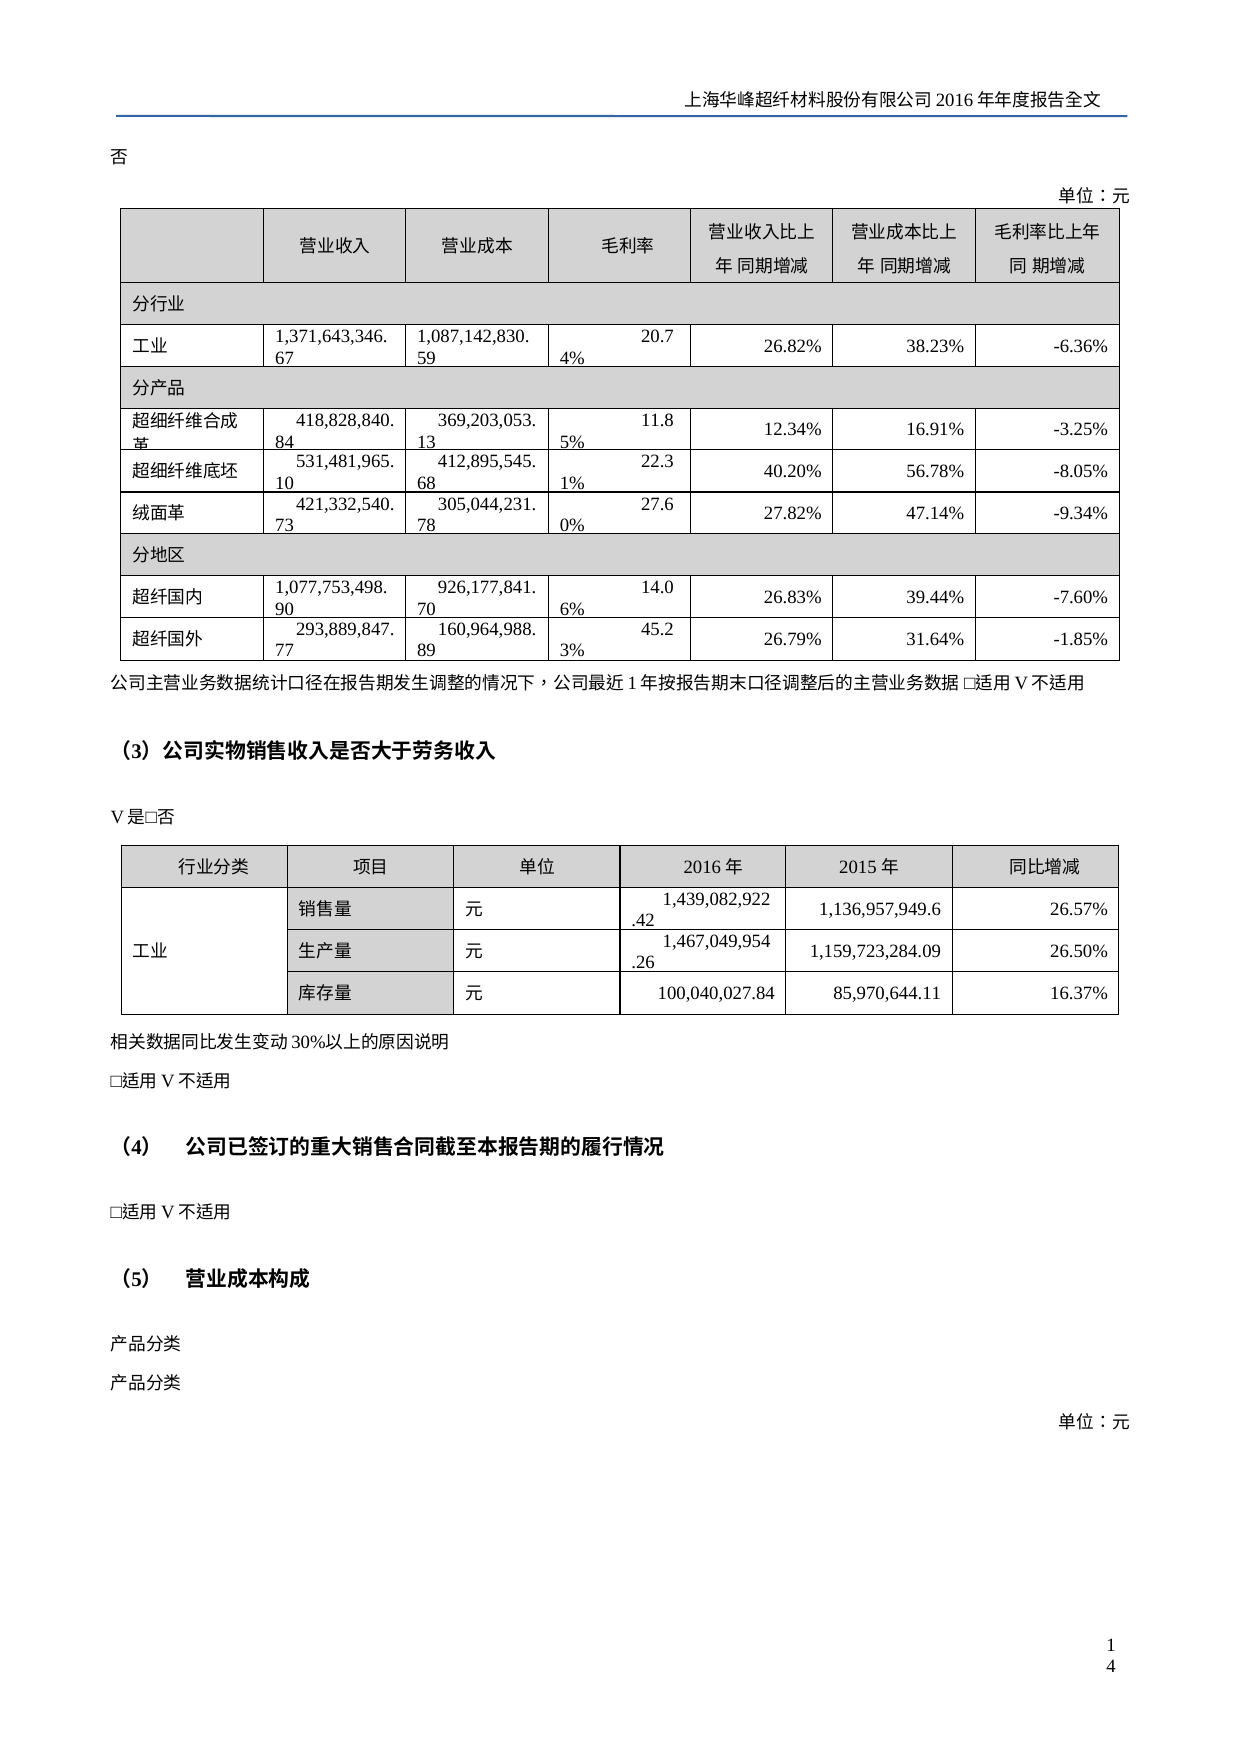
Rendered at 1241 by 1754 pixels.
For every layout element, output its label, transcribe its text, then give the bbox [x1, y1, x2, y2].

text 单位：元 [110, 1409, 1129, 1433]
text 产品分类 [110, 1332, 1129, 1356]
table_cell 305,044,231.78 [406, 493, 548, 533]
table_cell 418,828,840.84 [264, 409, 405, 449]
table_cell 1,467,049,954.26 [621, 930, 785, 971]
table_cell 11.85% [549, 409, 690, 449]
table_cell 421,332,540.73 [264, 493, 405, 533]
text 产品分类 [110, 1370, 1129, 1394]
text V是□否 [110, 804, 1129, 829]
table_cell 31.64% [833, 618, 975, 660]
text □适用V不适用 [110, 1068, 1129, 1092]
table_cell -1.85% [976, 618, 1119, 660]
table_cell 超纤国外 [121, 618, 263, 660]
table_cell 1,159,723,284.09 [786, 930, 952, 971]
table_cell 26.57% [953, 888, 1118, 929]
table_cell 1,371,643,346.67 [264, 325, 405, 366]
table_cell 26.79% [691, 618, 832, 660]
text （3）公司实物销售收入是否大于劳务收入 [110, 736, 1129, 765]
table_cell 元 [454, 888, 619, 929]
table_cell 超细纤维合成革 [121, 409, 263, 449]
table_cell 1,136,957,949.6 [786, 888, 952, 929]
text 单位：元 [110, 183, 1129, 207]
table_cell 45.23% [549, 618, 690, 660]
table_cell 分地区 [121, 534, 1119, 575]
table_cell 26.82% [691, 325, 832, 366]
table_cell 926,177,841.70 [406, 576, 548, 617]
table_cell 16.91% [833, 409, 975, 449]
text 相关数据同比发生变动30%以上的原因说明 [110, 1029, 1129, 1053]
table_header 行业分类 [122, 846, 287, 887]
table_cell 160,964,988.89 [406, 618, 548, 660]
table_cell 27.82% [691, 493, 832, 533]
table_header 2016 年 [621, 846, 785, 887]
table_cell 16.37% [953, 972, 1118, 1014]
table_header 项目 [288, 846, 453, 887]
table_cell 超纤国内 [121, 576, 263, 617]
text （4） 公司已签订的重大销售合同截至本报告期的履行情况 [110, 1132, 1129, 1160]
table_header 营业成本比上年 同期增减 [833, 209, 975, 282]
table_cell 工业 [121, 325, 263, 366]
table_cell 超细纤维底坯 [121, 450, 263, 491]
table_cell 分行业 [121, 283, 1119, 324]
table_cell 1,077,753,498.90 [264, 576, 405, 617]
table_cell 40.20% [691, 450, 832, 491]
table_cell 14.06% [549, 576, 690, 617]
text □适用V不适用 [110, 1200, 1129, 1224]
table_cell 369,203,053.13 [406, 409, 548, 449]
table_header 营业收入 [264, 209, 405, 282]
table_cell 27.60% [549, 493, 690, 533]
table_cell 531,481,965.10 [264, 450, 405, 491]
table_cell 100,040,027.84 [621, 972, 785, 1014]
table_cell 1,439,082,922.42 [621, 888, 785, 929]
table_cell 26.83% [691, 576, 832, 617]
table_cell -3.25% [976, 409, 1119, 449]
table_cell 库存量 [288, 972, 453, 1014]
table_cell 412,895,545.68 [406, 450, 548, 491]
table_cell 47.14% [833, 493, 975, 533]
table_cell -7.60% [976, 576, 1119, 617]
table_cell 85,970,644.11 [786, 972, 952, 1014]
table_cell -9.34% [976, 493, 1119, 533]
table_cell -6.36% [976, 325, 1119, 366]
table_header 2015 年 [786, 846, 952, 887]
text （5） 营业成本构成 [110, 1264, 1129, 1292]
table_cell 元 [454, 972, 619, 1014]
table_header 毛利率 [549, 209, 690, 282]
table_cell 分产品 [121, 367, 1119, 408]
table_cell 26.50% [953, 930, 1118, 971]
table_header 营业收入比上年 同期增减 [691, 209, 832, 282]
table_cell 工业 [122, 888, 287, 1014]
table_cell 销售量 [288, 888, 453, 929]
table_header 单位 [454, 846, 619, 887]
table_cell 20.74% [549, 325, 690, 366]
table_cell 12.34% [691, 409, 832, 449]
table_cell 56.78% [833, 450, 975, 491]
table_header 毛利率比上年同 期增减 [976, 209, 1119, 282]
table_cell 22.31% [549, 450, 690, 491]
text 否 [110, 144, 1129, 169]
table_cell 1,087,142,830.59 [406, 325, 548, 366]
table_cell 元 [454, 930, 619, 971]
table_header 营业成本 [406, 209, 548, 282]
table_cell 39.44% [833, 576, 975, 617]
table_cell 38.23% [833, 325, 975, 366]
table_cell -8.05% [976, 450, 1119, 491]
table_header [121, 209, 263, 282]
table_cell 生产量 [288, 930, 453, 971]
table_cell 绒面革 [121, 493, 263, 533]
table_header 同比增减 [953, 846, 1118, 887]
table_cell 293,889,847.77 [264, 618, 405, 660]
text 公司主营业务数据统计口径在报告期发生调整的情况下，公司最近1年按报告期末口径调整后的主营业务数据 □适用V不适用 [110, 661, 1129, 697]
